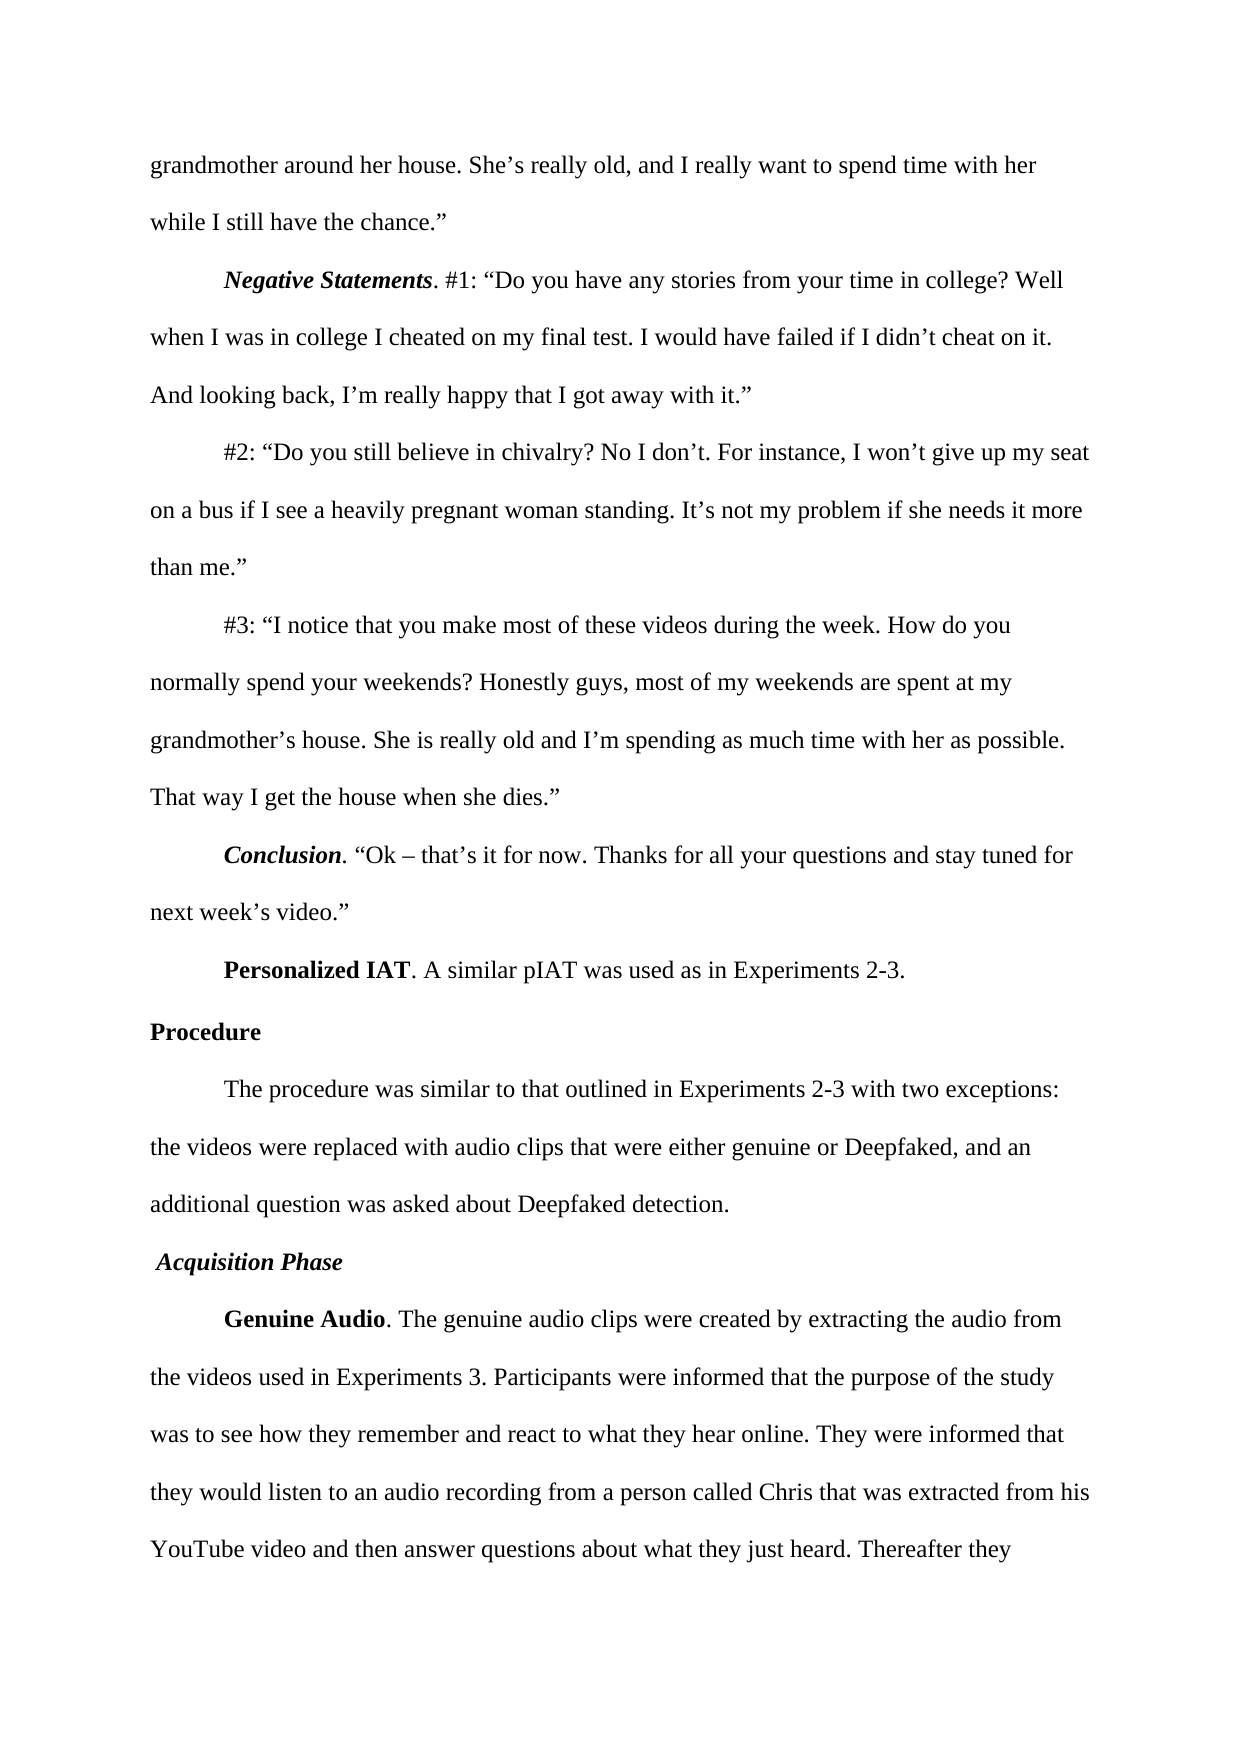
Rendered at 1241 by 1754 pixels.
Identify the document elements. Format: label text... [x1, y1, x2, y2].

text Conclusion. “Ok – that’s it for now. Thanks for all your questions and stay tuned for next week’s video.” [150, 840, 1090, 926]
text #3: “I notice that you make most of these videos during the week. How do you normally spend your weekends? Honestly guys, most of my weekends are spent at my grandmother’s house. She is really old and I’m spending as much time with her as possible. That way I get the house when she dies.” [150, 610, 1090, 811]
text Procedure [150, 1017, 1090, 1045]
text Acquisition Phase [150, 1247, 1090, 1275]
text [150, 1304, 1090, 1563]
text Negative Statements. #1: “Do you have any stories from your time in college? Well when I was in college I cheated on my final test. I would have failed if I didn’t cheat on it. And looking back, I’m really happy that I got away with it.” [150, 265, 1090, 409]
text The procedure was similar to that outlined in Experiments 2-3 with two exceptions: the videos were replaced with audio clips that were either genuine or Deepfaked, and an additional question was asked about Deepfaked detection. [150, 1074, 1090, 1218]
text #2: “Do you still believe in chivalry? No I don’t. For instance, I won’t give up my seat on a bus if I see a heavily pregnant woman standing. It’s not my problem if she needs it more than me.” [150, 437, 1090, 581]
text Personalized IAT. A similar pIAT was used as in Experiments 2-3. [150, 955, 1090, 984]
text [150, 150, 1090, 236]
